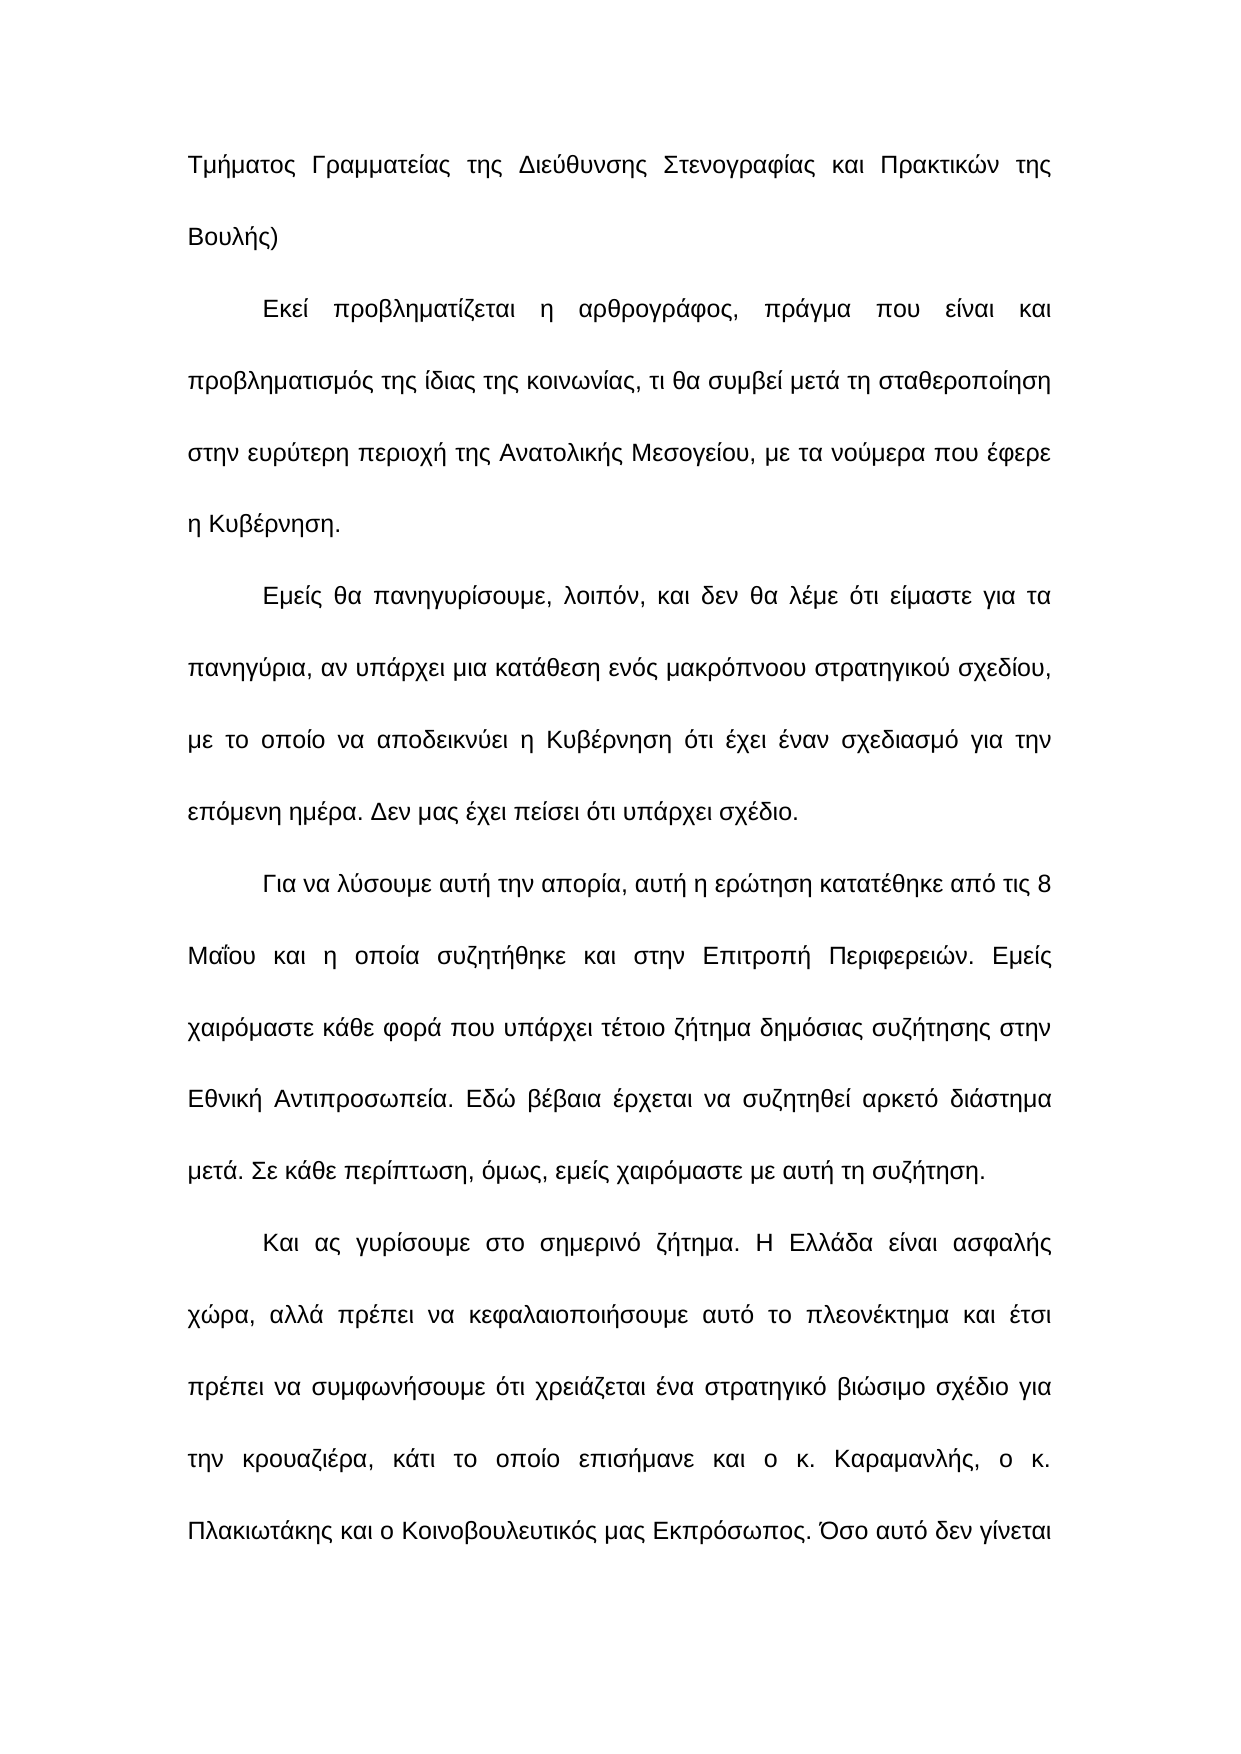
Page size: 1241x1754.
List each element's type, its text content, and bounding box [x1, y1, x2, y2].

text Εκεί προβληματίζεται η αρθρογράφος, πράγμα που είναι και προβληματισμός της ίδιας της κοινωνίας, τι θα συμβεί μετά τη σταθεροποίηση στην ευρύτερη περιοχή της Ανατολικής Μεσογείου, με τα νούμερα που έφερε η Κυβέρνηση. [187, 294, 1053, 538]
text Εμείς θα πανηγυρίσουμε, λοιπόν, και δεν θα λέμε ότι είμαστε για τα πανηγύρια, αν υπάρχει μια κατάθεση ενός μακρόπνοου στρατηγικού σχεδίου, με το οποίο να αποδεικνύει η Κυβέρνηση ότι έχει έναν σχεδιασμό για την επόμενη ημέρα. Δεν μας έχει πείσει ότι υπάρχει σχέδιο. [187, 581, 1053, 826]
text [187, 1228, 1053, 1544]
text Για να λύσουμε αυτή την απορία, αυτή η ερώτηση κατατέθηκε από τις 8 Μαΐου και η οποία συζητήθηκε και στην Επιτροπή Περιφερειών. Εμείς χαιρόμαστε κάθε φορά που υπάρχει τέτοιο ζήτημα δημόσιας συζήτησης στην Εθνική Αντιπροσωπεία. Εδώ βέβαια έρχεται να συζητηθεί αρκετό διάστημα μετά. Σε κάθε περίπτωση, όμως, εμείς χαιρόμαστε με αυτή τη συζήτηση. [187, 869, 1053, 1185]
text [187, 150, 1053, 251]
